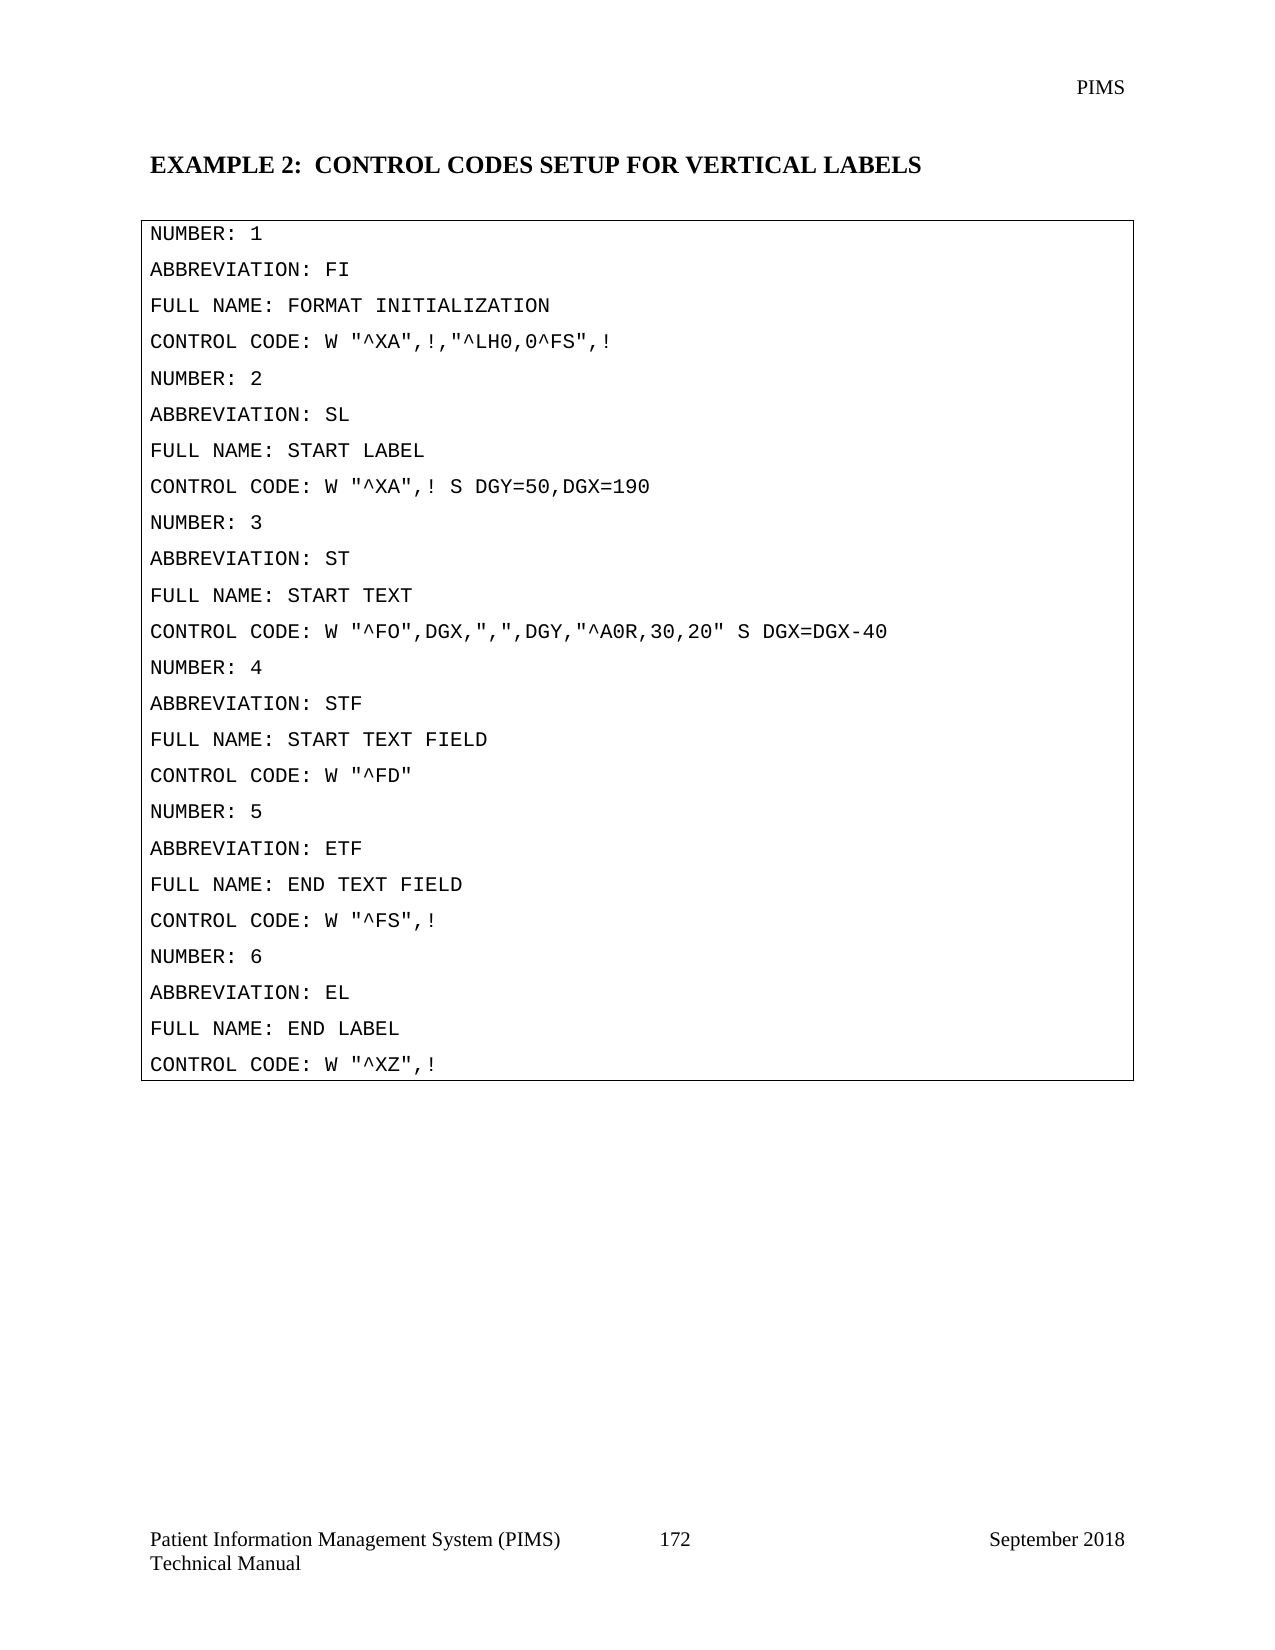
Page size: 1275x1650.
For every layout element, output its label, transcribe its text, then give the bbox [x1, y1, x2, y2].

text NUMBER: 6 [142, 943, 1133, 970]
text NUMBER: 4 [142, 654, 1133, 681]
text NUMBER: 5 [142, 798, 1133, 825]
text ABBREVIATION: EL [142, 979, 1133, 1006]
text FULL NAME: END TEXT FIELD [142, 871, 1133, 897]
text ABBREVIATION: ST [142, 545, 1133, 572]
text ABBREVIATION: SL [142, 401, 1133, 427]
text FULL NAME: START TEXT FIELD [142, 726, 1133, 753]
text FULL NAME: FORMAT INITIALIZATION [142, 292, 1133, 319]
text CONTROL CODE: W "^FO",DGX,",",DGY,"^A0R,30,20" S DGX=DGX-40 [142, 618, 1133, 644]
text CONTROL CODE: W "^FD" [142, 762, 1133, 789]
text NUMBER: 3 [142, 509, 1133, 536]
text FULL NAME: START LABEL [142, 437, 1133, 464]
text EXAMPLE 2: CONTROL CODES SETUP FOR VERTICAL LABELS [150, 150, 1125, 179]
text ABBREVIATION: ETF [142, 834, 1133, 861]
text ABBREVIATION: STF [142, 690, 1133, 717]
text FULL NAME: START TEXT [142, 581, 1133, 608]
text CONTROL CODE: W "^XZ",! [142, 1051, 1133, 1080]
text CONTROL CODE: W "^XA",!,"^LH0,0^FS",! [142, 328, 1133, 355]
text NUMBER: 2 [142, 364, 1133, 391]
text CONTROL CODE: W "^XA",! S DGY=50,DGX=190 [142, 473, 1133, 500]
text CONTROL CODE: W "^FS",! [142, 907, 1133, 933]
text NUMBER: 1 [142, 221, 1133, 247]
text ABBREVIATION: FI [142, 256, 1133, 283]
text FULL NAME: END LABEL [142, 1015, 1133, 1042]
